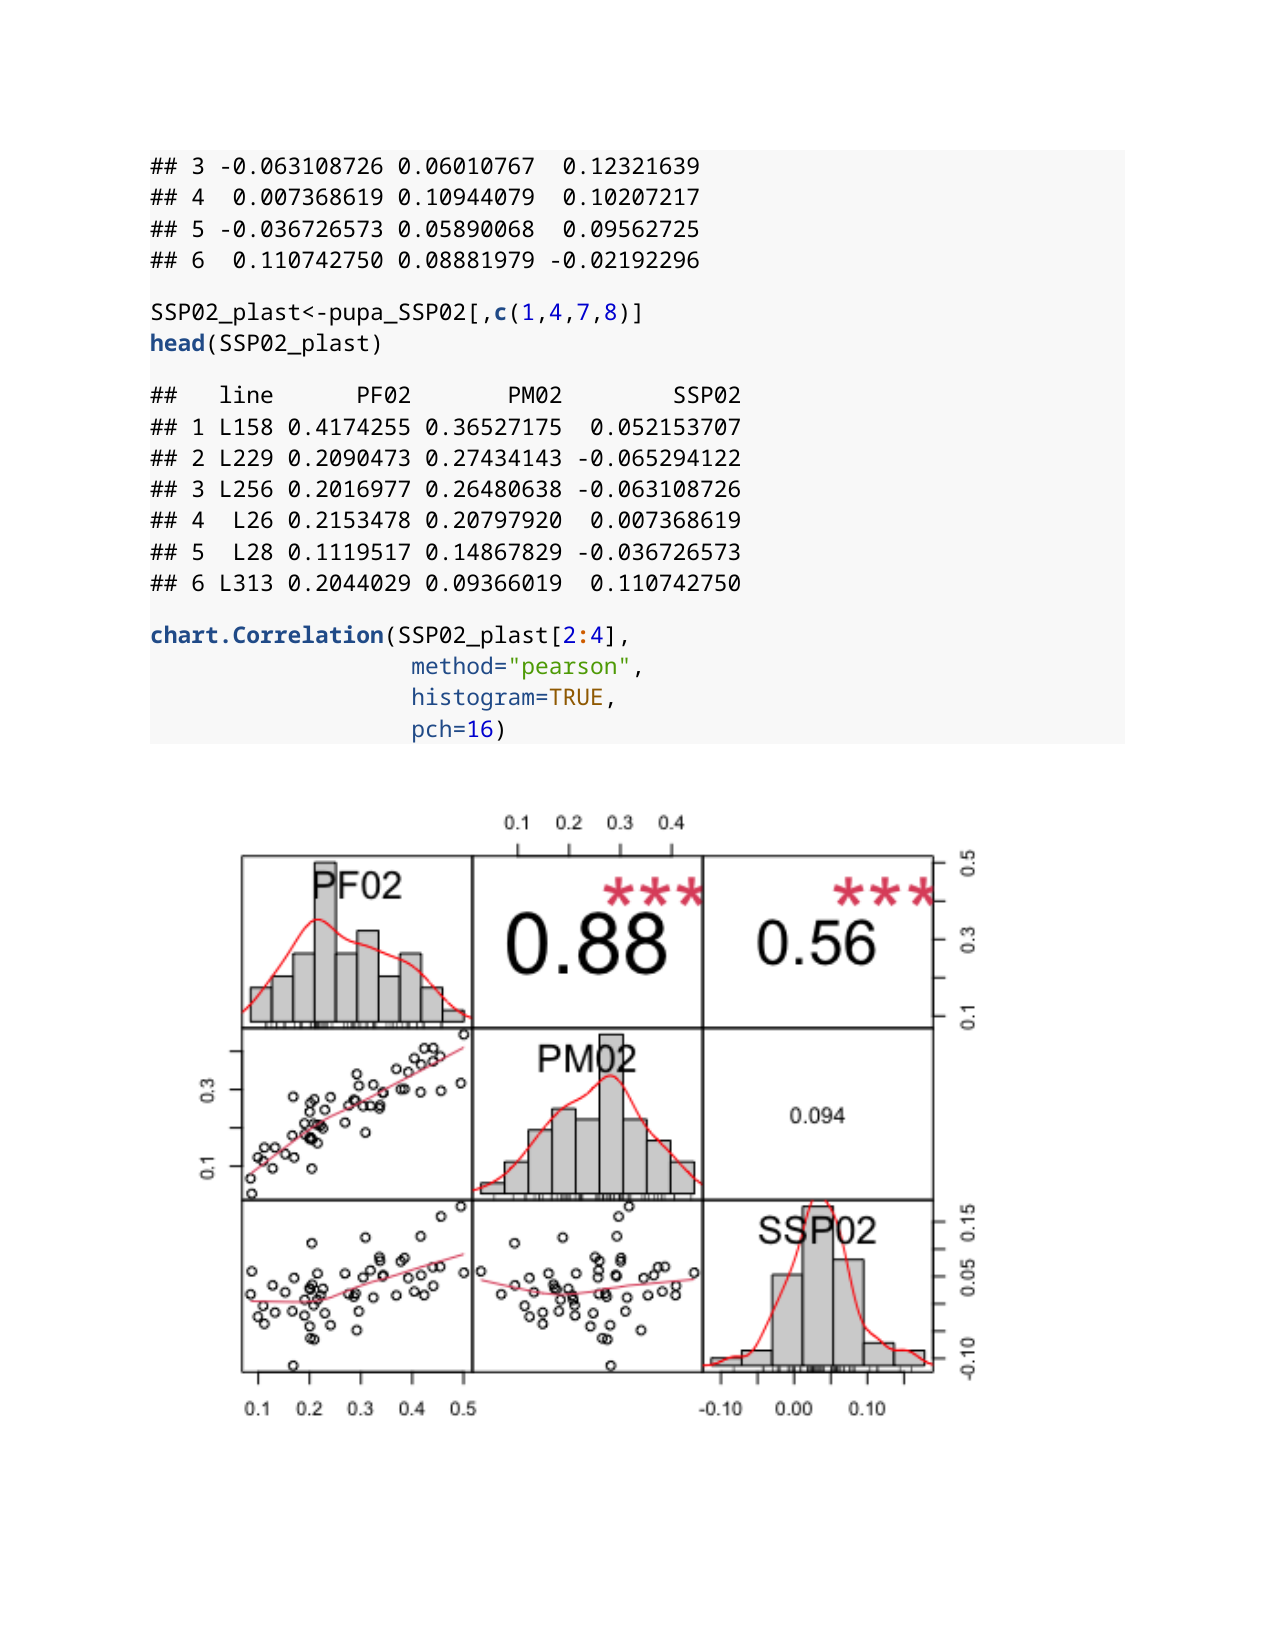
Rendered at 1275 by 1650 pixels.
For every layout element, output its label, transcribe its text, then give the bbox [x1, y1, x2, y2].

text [150, 150, 1125, 275]
text chart.Correlation(SSP02_plast[2:4], method="pearson", histogram=TRUE, pch=16) [150, 619, 1125, 744]
text SSP02_plast<-pupa_SSP02[,c(1,4,7,8)] head(SSP02_plast) [384, 296, 1125, 358]
picture [150, 764, 1025, 1465]
text ## line PF02 PM02 SSP02 ## 1 L158 0.4174255 0.36527175 0.052153707 ## 2 L229 0.2090473 0.27434143 -0.065294122 ## 3 L256 0.2016977 0.26480638 -0.063108726 ## 4 L26 0.2153478 0.20797920 0.007368619 ## 5 L28 0.1119517 0.14867829 -0.036726573 ## 6 L313 0.2044029 0.09366019 0.110742750 [150, 379, 1125, 598]
